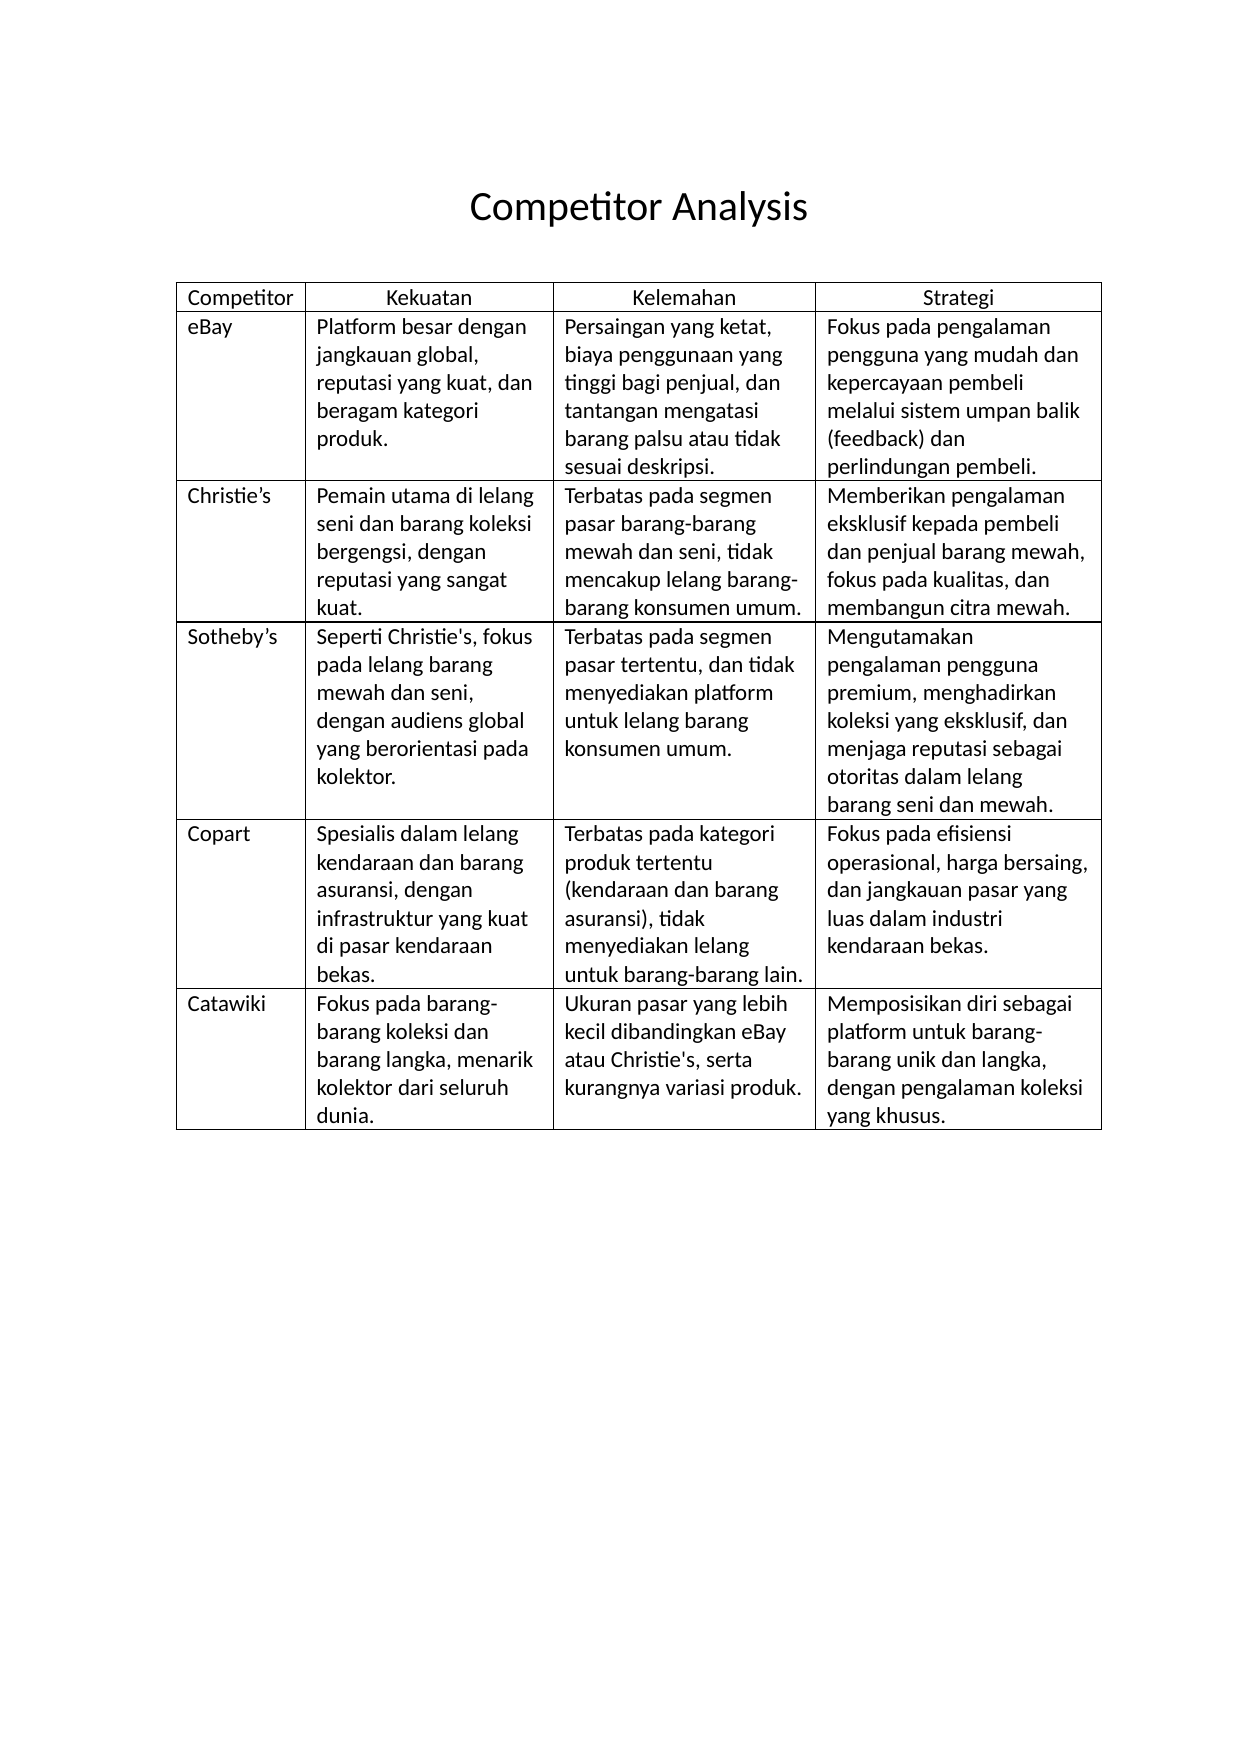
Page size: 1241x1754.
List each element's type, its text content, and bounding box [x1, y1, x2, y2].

table_header Kekuatan [306, 283, 553, 311]
table_cell Platform besar dengan jangkauan global, reputasi yang kuat, dan beragam kategori produk. [306, 312, 553, 480]
table_cell Memposisikan diri sebagai platform untuk barang-barang unik dan langka, dengan pengalaman koleksi yang khusus. [816, 989, 1101, 1129]
table_cell Christie’s [177, 481, 305, 621]
table_cell Sotheby’s [177, 623, 305, 818]
table_header Kelemahan [554, 283, 815, 311]
table_cell Mengutamakan pengalaman pengguna premium, menghadirkan koleksi yang eksklusif, dan menjaga reputasi sebagai otoritas dalam lelang barang seni dan mewah. [816, 623, 1101, 818]
table_cell Fokus pada efisiensi operasional, harga bersaing, dan jangkauan pasar yang luas dalam industri kendaraan bekas. [816, 820, 1101, 988]
table_header Strategi [816, 283, 1101, 311]
list Competitor Analysis [187, 180, 1090, 231]
table_cell Copart [177, 820, 305, 988]
table_header Competitor [177, 283, 305, 311]
table_cell Persaingan yang ketat, biaya penggunaan yang tinggi bagi penjual, dan tantangan mengatasi barang palsu atau tidak sesuai deskripsi. [554, 312, 815, 480]
table_cell Fokus pada barang-barang koleksi dan barang langka, menarik kolektor dari seluruh dunia. [306, 989, 553, 1129]
table_cell Ukuran pasar yang lebih kecil dibandingkan eBay atau Christie's, serta kurangnya variasi produk. [554, 989, 815, 1129]
table_cell Seperti Christie's, fokus pada lelang barang mewah dan seni, dengan audiens global yang berorientasi pada kolektor. [306, 623, 553, 818]
table_cell Pemain utama di lelang seni dan barang koleksi bergengsi, dengan reputasi yang sangat kuat. [306, 481, 553, 621]
table_cell Memberikan pengalaman eksklusif kepada pembeli dan penjual barang mewah, fokus pada kualitas, dan membangun citra mewah. [816, 481, 1101, 621]
table_cell Terbatas pada kategori produk tertentu (kendaraan dan barang asuransi), tidak menyediakan lelang untuk barang-barang lain. [554, 820, 815, 988]
table_cell Terbatas pada segmen pasar barang-barang mewah dan seni, tidak mencakup lelang barang-barang konsumen umum. [554, 481, 815, 621]
table_cell eBay [177, 312, 305, 480]
table_cell Spesialis dalam lelang kendaraan dan barang asuransi, dengan infrastruktur yang kuat di pasar kendaraan bekas. [306, 820, 553, 988]
table_cell Terbatas pada segmen pasar tertentu, dan tidak menyediakan platform untuk lelang barang konsumen umum. [554, 623, 815, 818]
table_cell Catawiki [177, 989, 305, 1129]
table_cell Fokus pada pengalaman pengguna yang mudah dan kepercayaan pembeli melalui sistem umpan balik (feedback) dan perlindungan pembeli. [816, 312, 1101, 480]
